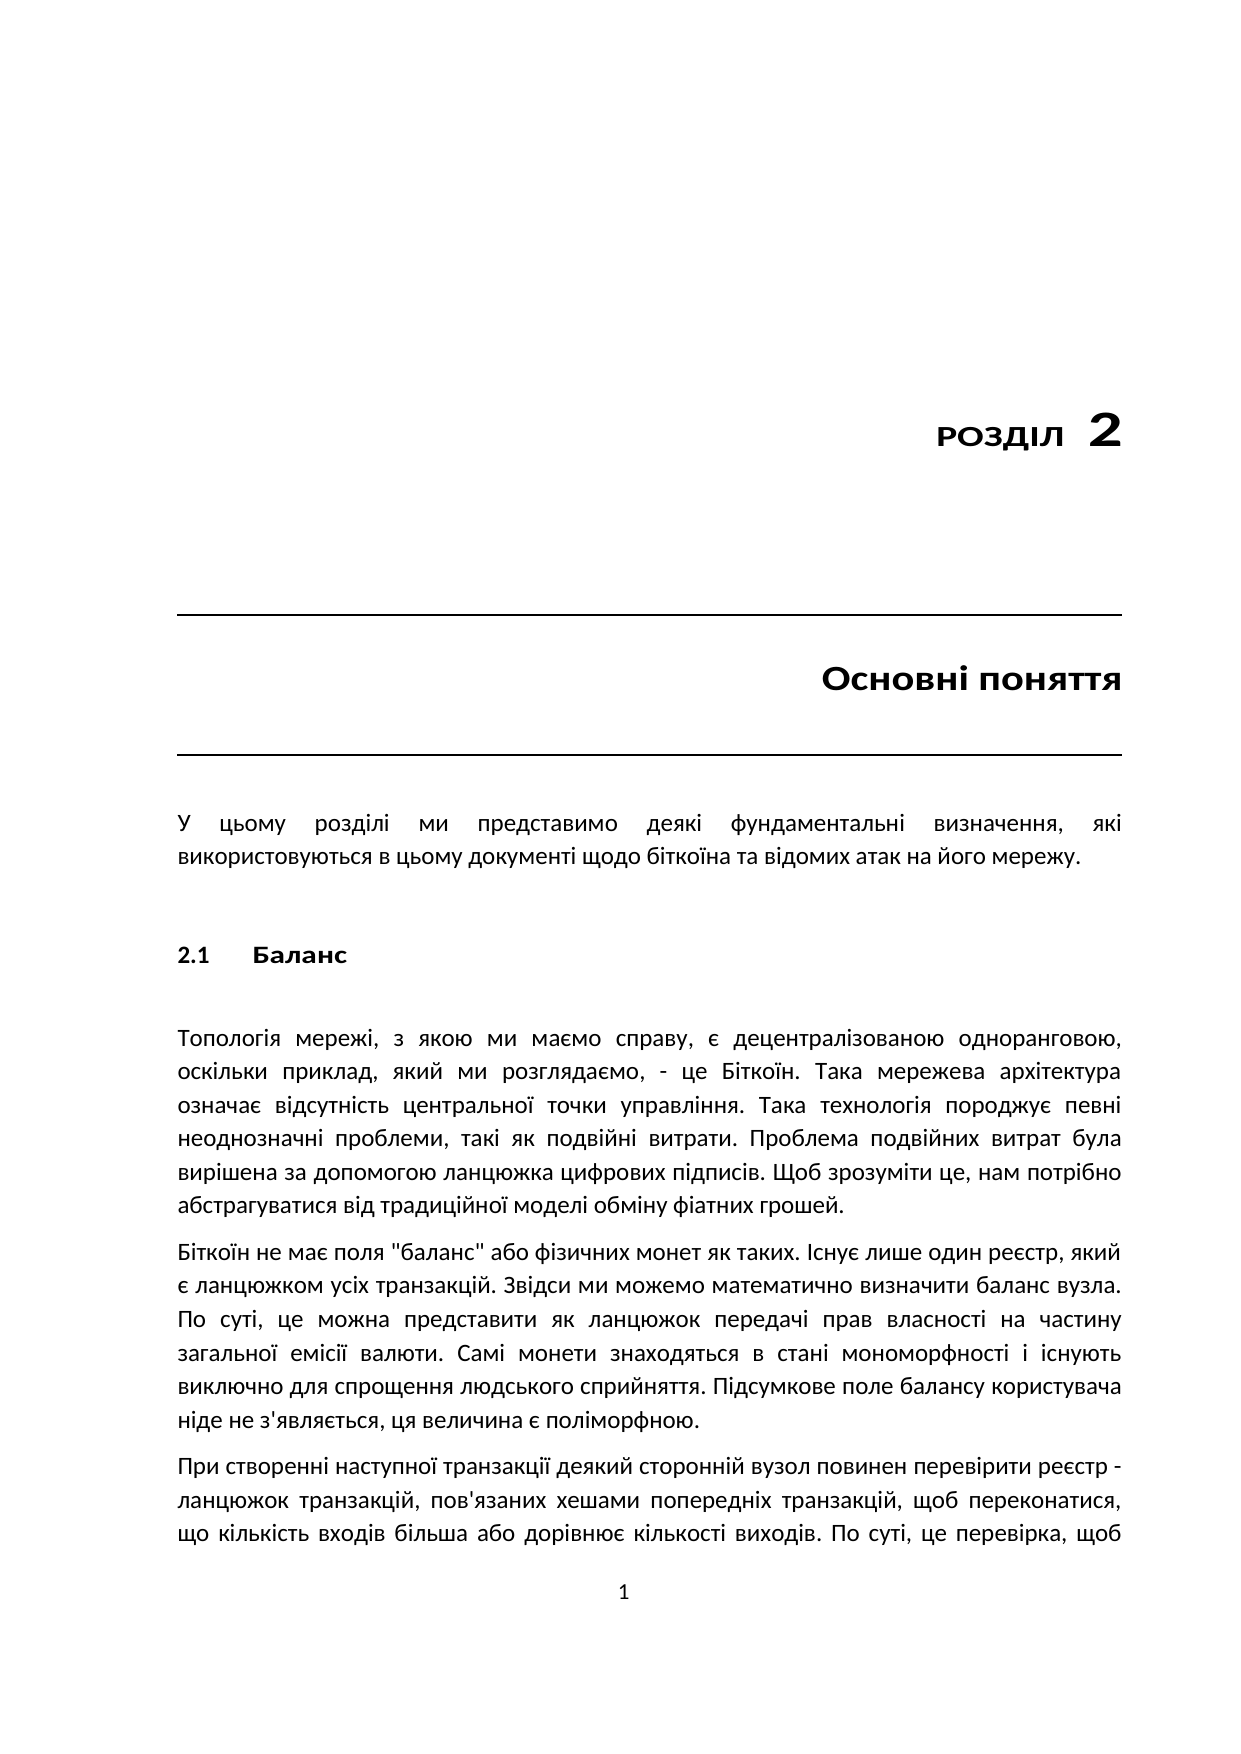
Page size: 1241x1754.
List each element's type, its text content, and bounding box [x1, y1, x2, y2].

subtitle Основні поняття [106, 656, 1122, 699]
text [177, 1450, 1123, 1548]
text Біткоїн не має поля "баланс" або фізичних монет як таких. Існує лише один реєстр, який є ланцюжком усіх транзакцій. Звідси ми можемо математично визначити баланс вузла. По суті, це можна представити як ланцюжок передачі прав власності на частину загальної емісії валюти. Самі монети знаходяться в стані мономорфності і існують виключно для спрощення людського сприйняття. Підсумкове поле балансу користувача ніде не з'являється, ця величина є поліморфною. [177, 1236, 1123, 1434]
subtitle Баланс [177, 939, 1140, 970]
text РОЗДІЛ 2 [106, 397, 1122, 459]
text Топологія мережі, з якою ми маємо справу, є децентралізованою одноранговою, оскільки приклад, який ми розглядаємо, - це Біткоїн. Така мережева архітектура означає відсутність центральної точки управління. Така технологія породжує певні неоднозначні проблеми, такі як подвійні витрати. Проблема подвійних витрат була вирішена за допомогою ланцюжка цифрових підписів. Щоб зрозуміти це, нам потрібно абстрагуватися від традиційної моделі обміну фіатних грошей. [177, 1022, 1123, 1220]
text У цьому розділі ми представимо деякі фундаментальні визначення, які використовуються в цьому документі щодо біткоїна та відомих атак на його мережу. [177, 807, 1123, 871]
